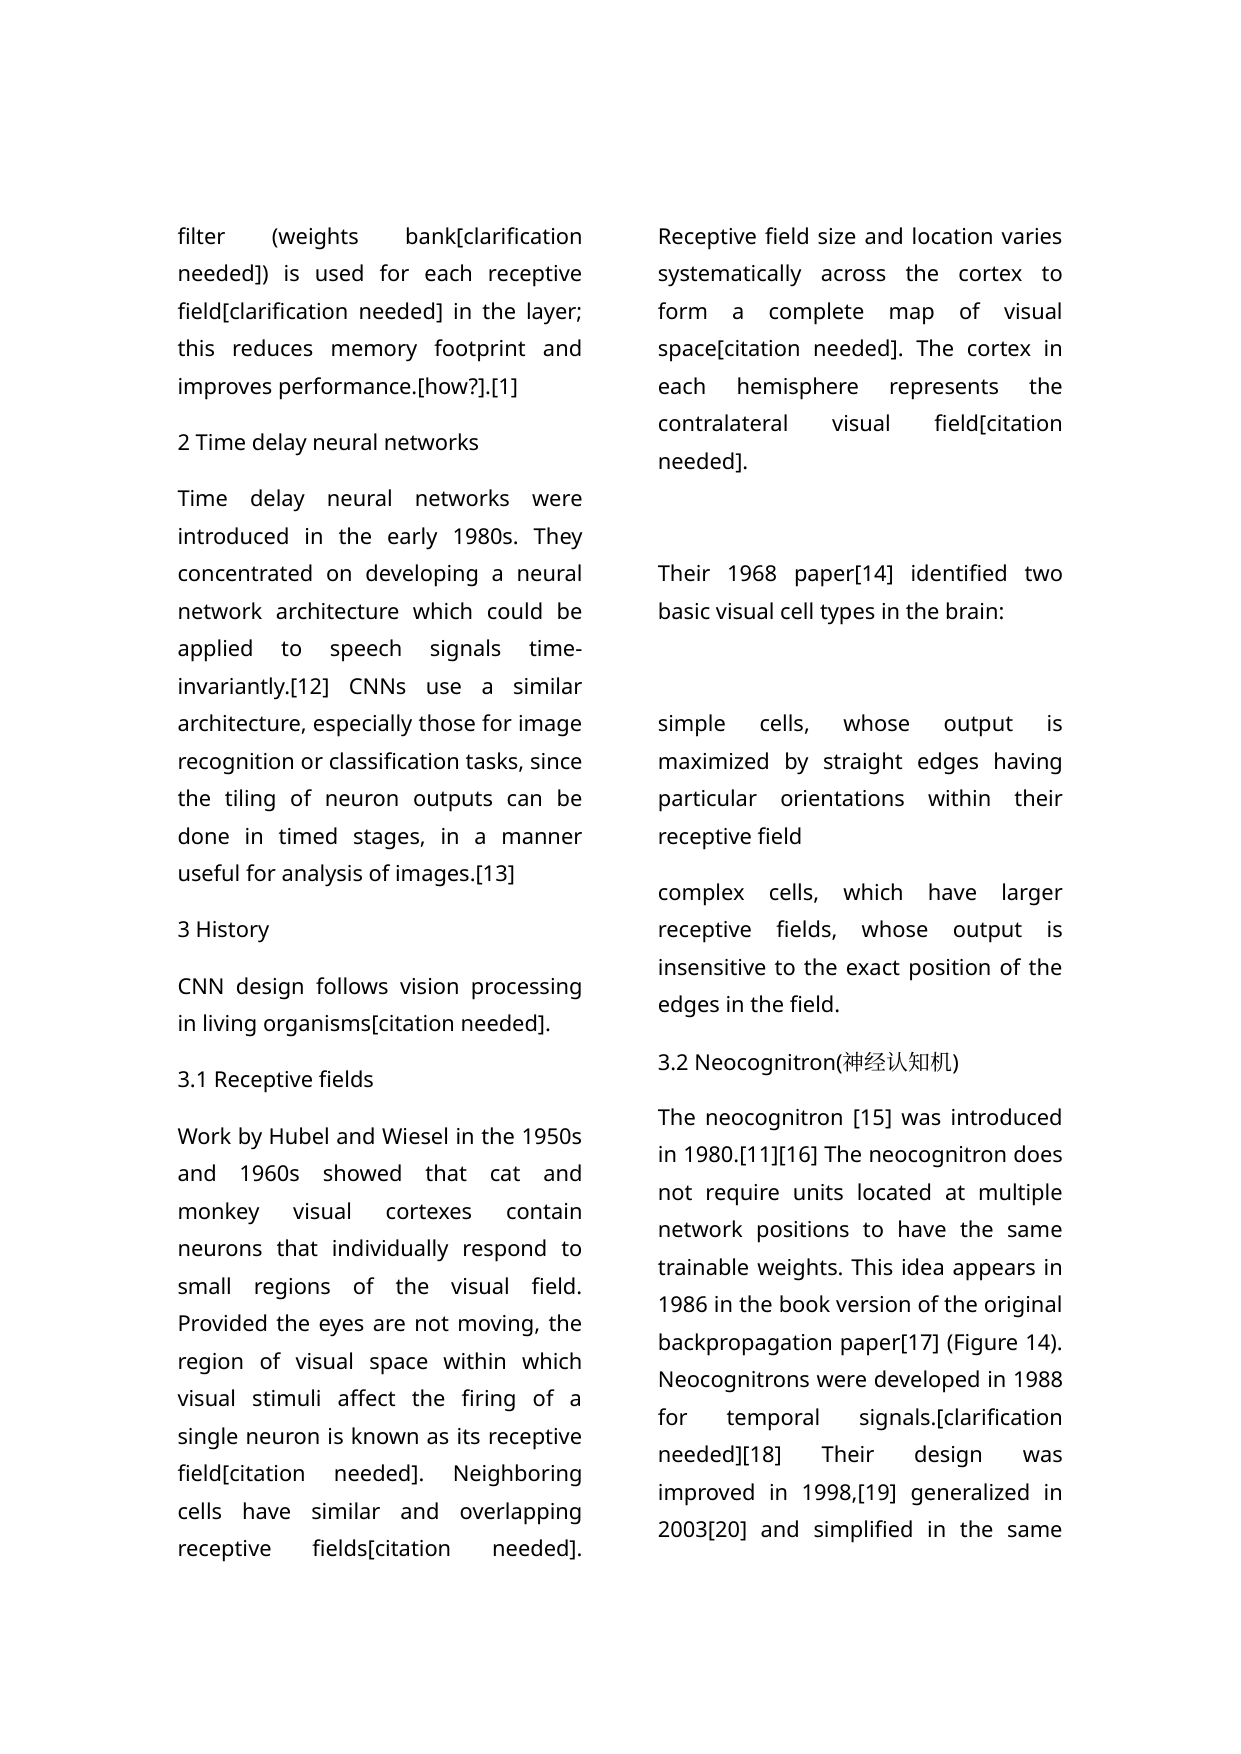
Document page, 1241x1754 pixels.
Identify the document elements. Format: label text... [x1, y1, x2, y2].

text 3.1 Receptive fields [177, 1061, 583, 1098]
text Time delay neural networks were introduced in the early 1980s. They concentrated on developing a neural network architecture which could be applied to speech signals time-invariantly.[12] CNNs use a similar architecture, especially those for image recognition or classification tasks, since the tiling of neuron outputs can be done in timed stages, in a manner useful for analysis of images.[13] [177, 479, 583, 892]
text 3.2 Neocognitron(神经认知机) [658, 1042, 1063, 1079]
text simple cells, whose output is maximized by straight edges having particular orientations within their receptive field [658, 704, 1063, 854]
text Work by Hubel and Wiesel in the 1950s and 1960s showed that cat and monkey visual cortexes contain neurons that individually respond to small regions of the visual field. Provided the eyes are not moving, the region of visual space within which visual stimuli affect the firing of a single neuron is known as its receptive field[citation needed]. Neighboring cells have similar and overlapping receptive fields[citation needed]. Receptive field size and location varies systematically across the cortex to form a complete map of visual space[citation needed]. The cortex in each hemisphere represents the contralateral visual field[citation needed]. [658, 217, 1063, 479]
text Their 1968 paper[14] identified two basic visual cell types in the brain: [658, 554, 1063, 629]
text 2 Time delay neural networks [177, 423, 583, 461]
text 3 History [177, 911, 583, 948]
text CNN design follows vision processing in living organisms[citation needed]. [177, 967, 583, 1042]
text complex cells, which have larger receptive fields, whose output is insensitive to the exact position of the edges in the field. [658, 873, 1063, 1023]
text Work by Hubel and Wiesel in the 1950s and 1960s showed that cat and monkey visual cortexes contain neurons that individually respond to small regions of the visual field. Provided the eyes are not moving, the region of visual space within which visual stimuli affect the firing of a single neuron is known as its receptive field[citation needed]. Neighboring cells have similar and overlapping receptive fields[citation needed]. Receptive field size and location varies systematically across the cortex to form a complete map of visual space[citation needed]. The cortex in each hemisphere represents the contralateral visual field[citation needed]. [177, 1117, 583, 1567]
